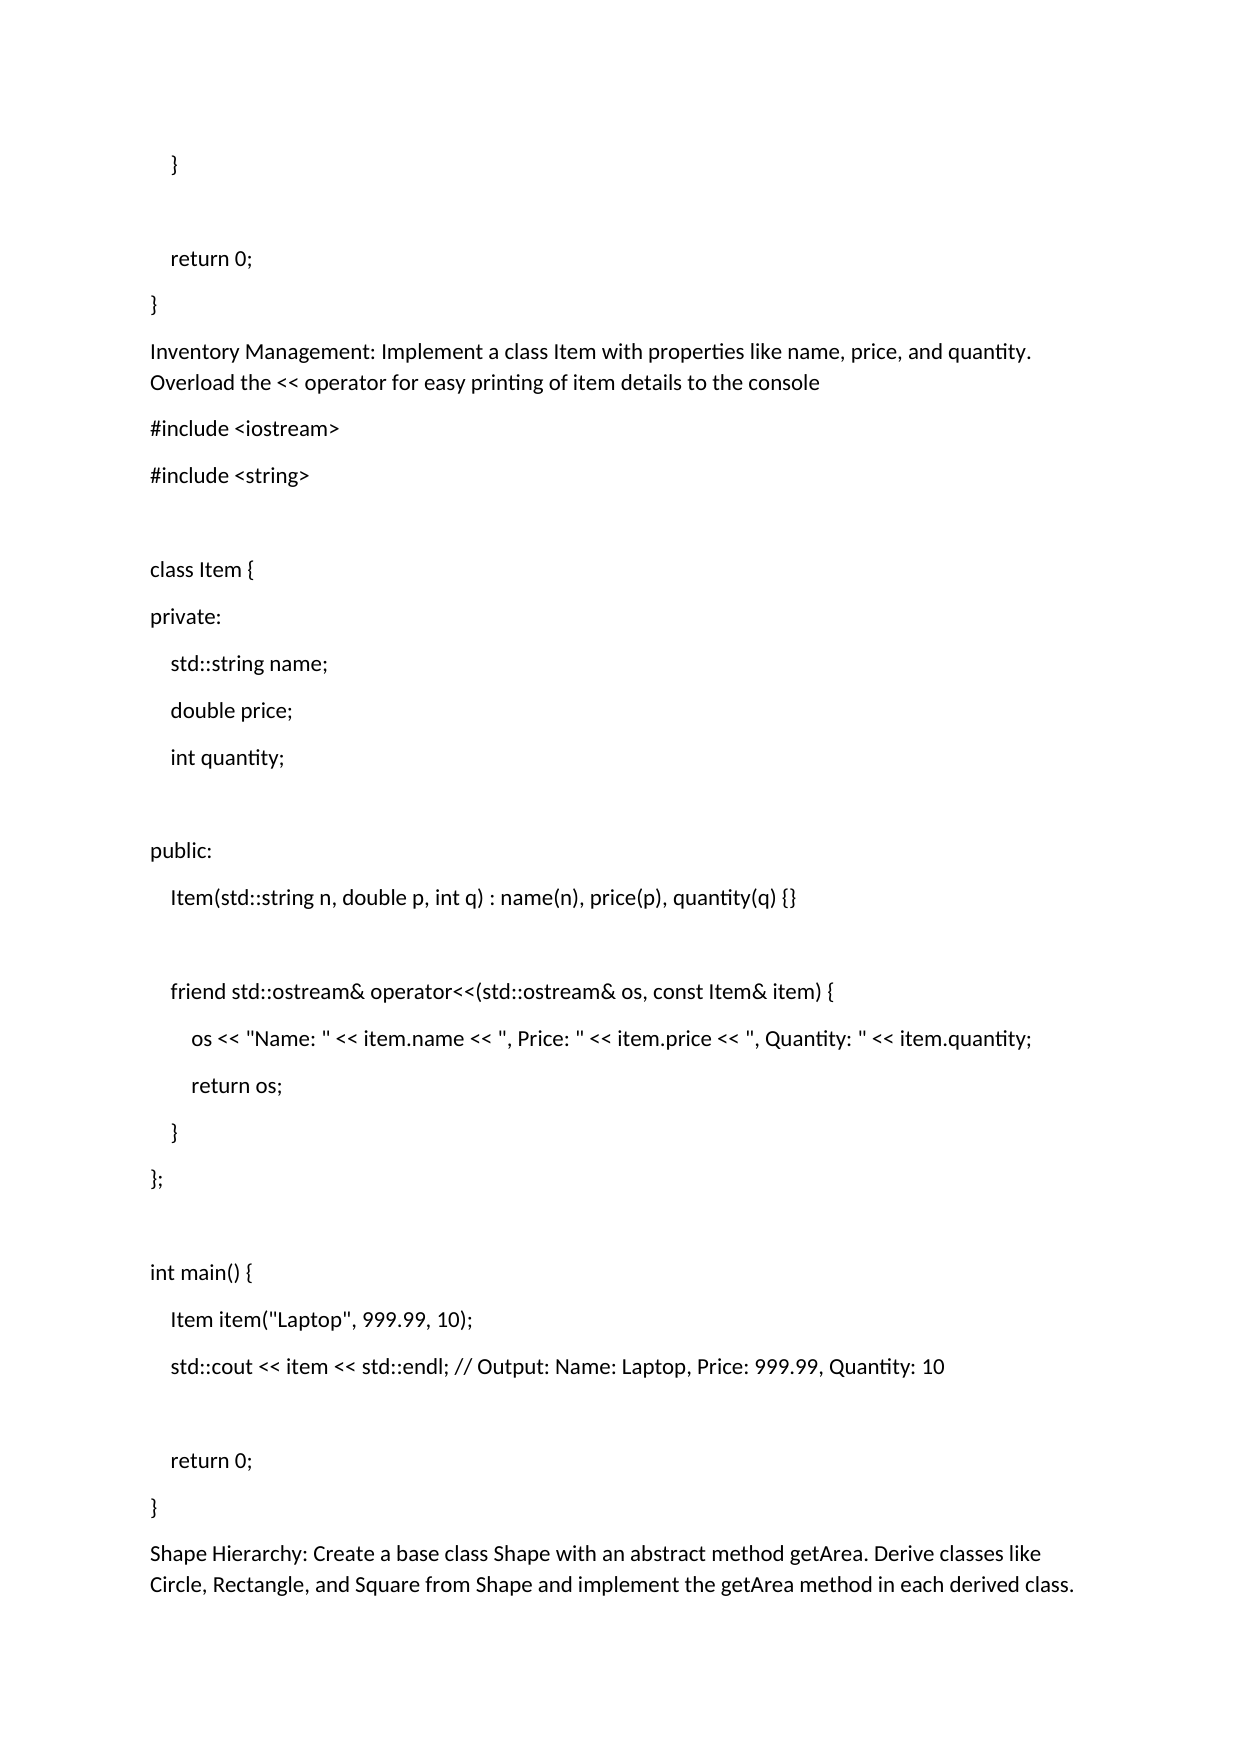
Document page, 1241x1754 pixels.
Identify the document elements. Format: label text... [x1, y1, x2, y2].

text class Item { [150, 555, 1090, 583]
text } [150, 1493, 1090, 1521]
text os << "Name: " << item.name << ", Price: " << item.price << ", Quantity: " << item.quantity; [150, 1024, 1090, 1052]
text #include <string> [150, 461, 1090, 489]
text Item(std::string n, double p, int q) : name(n), price(p), quantity(q) {} [150, 883, 1090, 911]
text int main() { [150, 1258, 1090, 1286]
text std::string name; [150, 649, 1090, 677]
text return os; [150, 1071, 1090, 1099]
text #include <iostream> [150, 414, 1090, 443]
text }; [150, 1164, 1090, 1193]
text } [150, 150, 1090, 178]
text Item item("Laptop", 999.99, 10); [150, 1305, 1090, 1333]
text } [150, 291, 1090, 319]
text friend std::ostream& operator<<(std::ostream& os, const Item& item) { [150, 977, 1090, 1005]
text return 0; [150, 1446, 1090, 1474]
text double price; [150, 696, 1090, 724]
text int quantity; [150, 743, 1090, 771]
text } [150, 1118, 1090, 1146]
text std::cout << item << std::endl; // Output: Name: Laptop, Price: 999.99, Quantity: 10 [150, 1352, 1090, 1380]
text private: [150, 602, 1090, 630]
text Shape Hierarchy: Create a base class Shape with an abstract method getArea. Derive classes like Circle, Rectangle, and Square from Shape and implement the getArea method in each derived class. [150, 1539, 1090, 1598]
text return 0; [150, 244, 1090, 272]
text public: [150, 836, 1090, 864]
text Inventory Management: Implement a class Item with properties like name, price, and quantity. Overload the << operator for easy printing of item details to the console [150, 337, 1090, 396]
